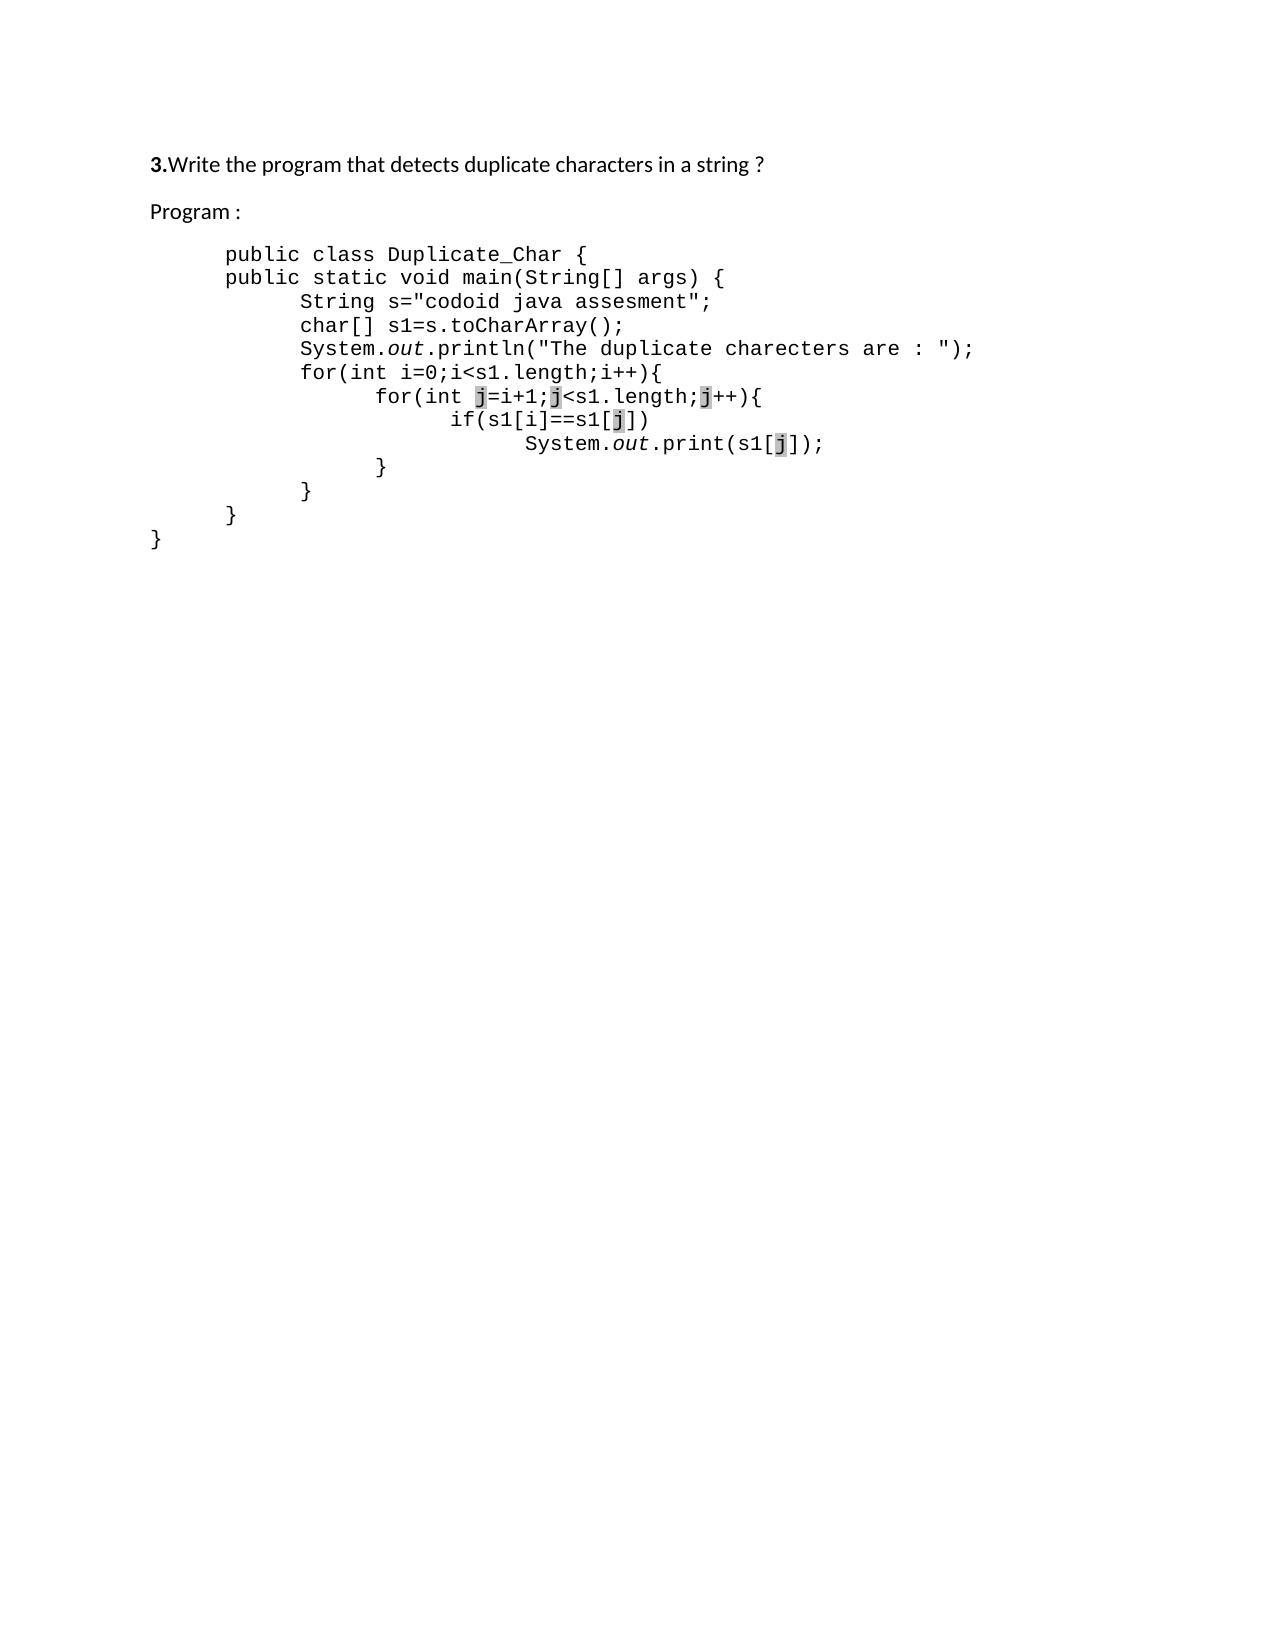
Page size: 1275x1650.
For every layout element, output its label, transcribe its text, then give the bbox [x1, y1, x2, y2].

text if(s1[i]==s1[j]) [625, 409, 1125, 433]
text for(int j=i+1;j<s1.length;j++){ [150, 386, 475, 409]
text System.out.print(s1[j]); [150, 433, 775, 457]
text public static void main(String[] args) { [150, 267, 1125, 291]
text if(s1[i]==s1[j]) [150, 409, 613, 433]
text for(int i=0;i<s1.length;i++){ [150, 362, 1125, 386]
text 3.Write the program that detects duplicate characters in a string ? [150, 150, 1125, 178]
text System.out.print(s1[j]); [787, 433, 1125, 457]
text for(int j=i+1;j<s1.length;j++){ [562, 386, 700, 409]
text } [150, 480, 1125, 504]
text } [150, 457, 1125, 480]
text Program : [150, 197, 1125, 225]
text } [150, 527, 1125, 551]
text String s="codoid java assesment"; [150, 291, 1125, 315]
text public class Duplicate_Char { [150, 244, 1125, 267]
text char[] s1=s.toCharArray(); [150, 315, 1125, 338]
text for(int j=i+1;j<s1.length;j++){ [712, 386, 1125, 409]
text System.out.println("The duplicate charecters are : "); [150, 338, 1125, 362]
text } [150, 504, 1125, 527]
